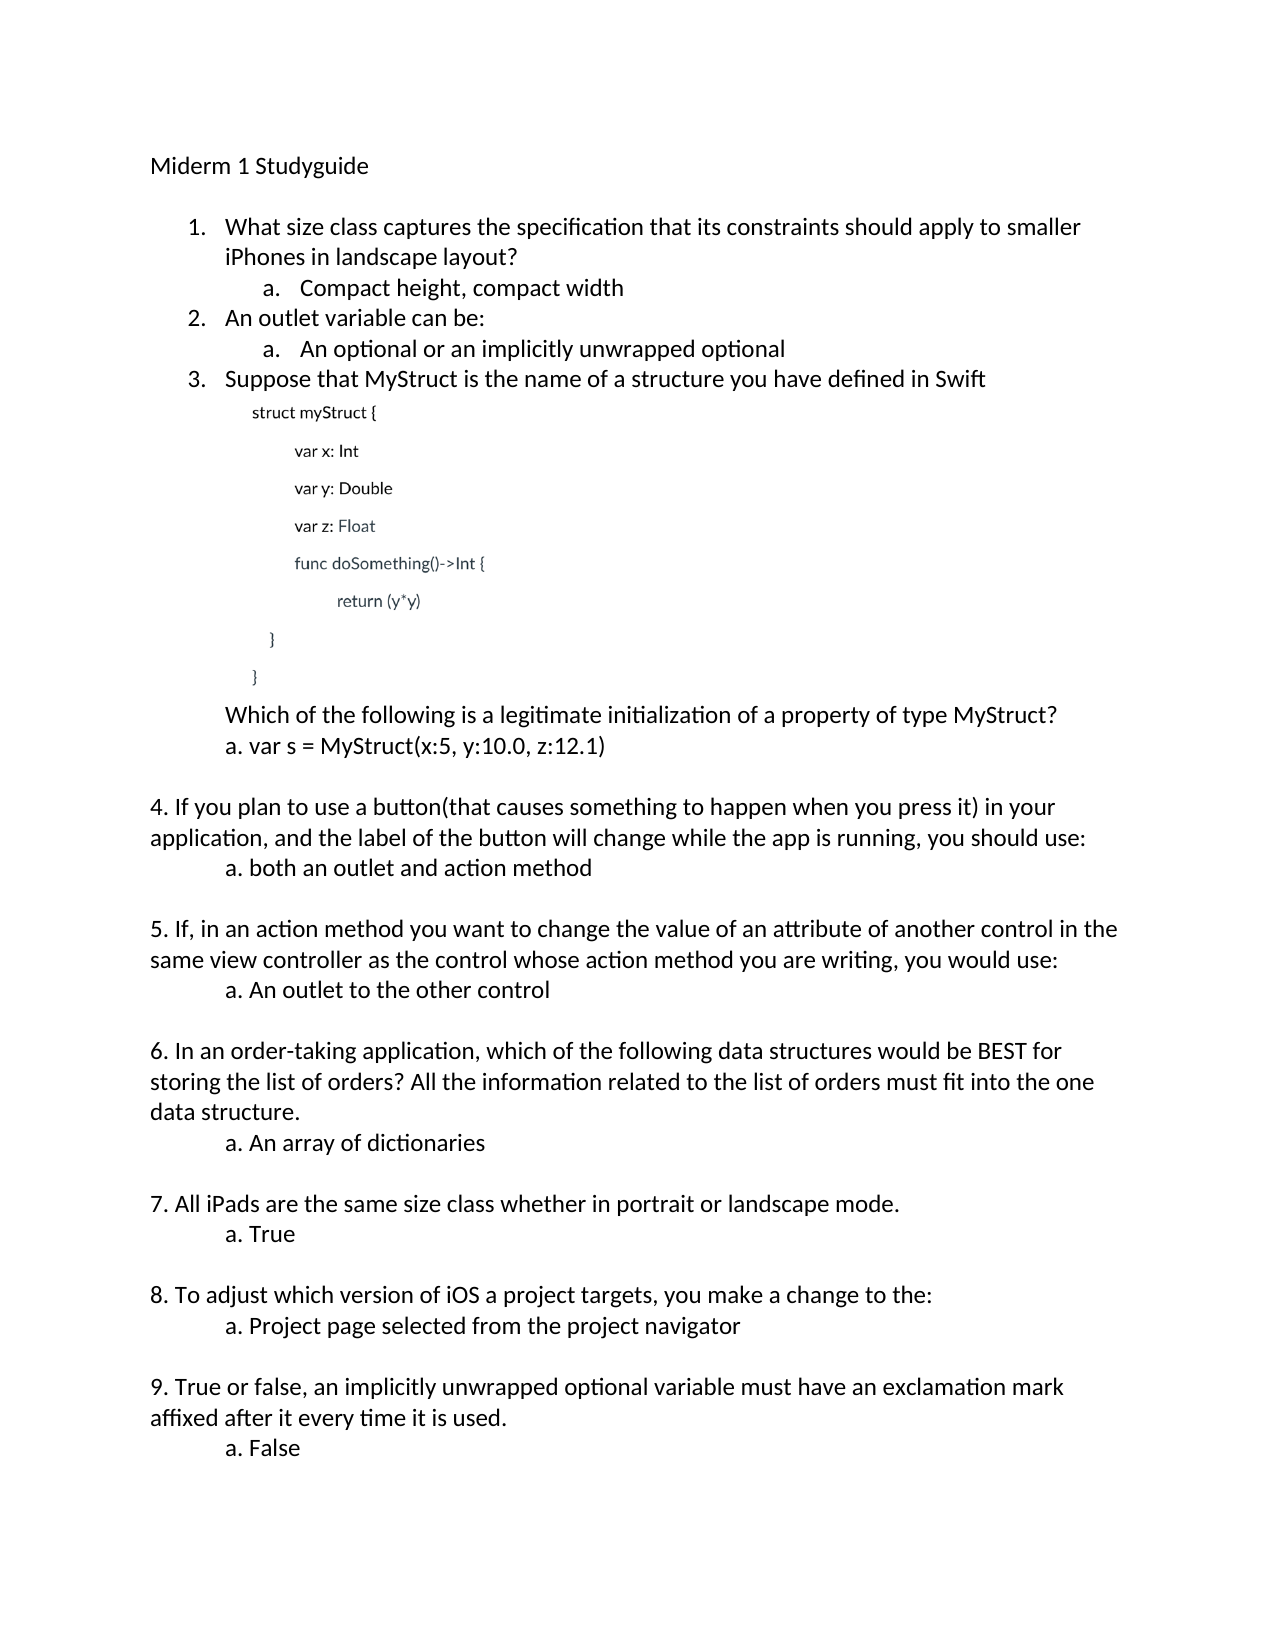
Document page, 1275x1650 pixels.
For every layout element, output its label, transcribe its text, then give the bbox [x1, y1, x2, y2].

list Which of the following is a legitimate initialization of a property of type MyStruct? [225, 700, 1125, 730]
text 7. All iPads are the same size class whether in portrait or landscape mode. [150, 1188, 1125, 1218]
text a. True [150, 1218, 1125, 1249]
list a. var s = MyStruct(x:5, y:10.0, z:12.1) [225, 730, 1125, 761]
text 5. If, in an action method you want to change the value of an attribute of another control in the same view controller as the control whose action method you are writing, you would use: [150, 913, 1125, 974]
text 9. True or false, an implicitly unwrapped optional variable must have an exclamation mark affixed after it every time it is used. [150, 1371, 1125, 1432]
text Miderm 1 Studyguide [150, 150, 1125, 181]
text a. An array of dictionaries [150, 1127, 1125, 1157]
picture [225, 394, 495, 700]
text a. An outlet to the other control [150, 974, 1125, 1005]
list What size class captures the specification that its constraints should apply to smaller iPhones in landscape layout? [187, 211, 1125, 272]
text 8. To adjust which version of iOS a project targets, you make a change to the: [150, 1279, 1125, 1310]
text 6. In an order-taking application, which of the following data structures would be BEST for storing the list of orders? All the information related to the list of orders must fit into the one data structure. [150, 1035, 1125, 1127]
list Suppose that MyStruct is the name of a structure you have defined in Swift [187, 364, 1125, 394]
text a. Project page selected from the project navigator [150, 1310, 1125, 1341]
list An outlet variable can be: [187, 303, 1125, 333]
list Compact height, compact width [262, 272, 1125, 303]
text a. False [150, 1432, 1125, 1463]
text a. both an outlet and action method [150, 852, 1125, 883]
list An optional or an implicitly unwrapped optional [262, 333, 1125, 364]
text 4. If you plan to use a button(that causes something to happen when you press it) in your application, and the label of the button will change while the app is running, you should use: [150, 791, 1125, 852]
